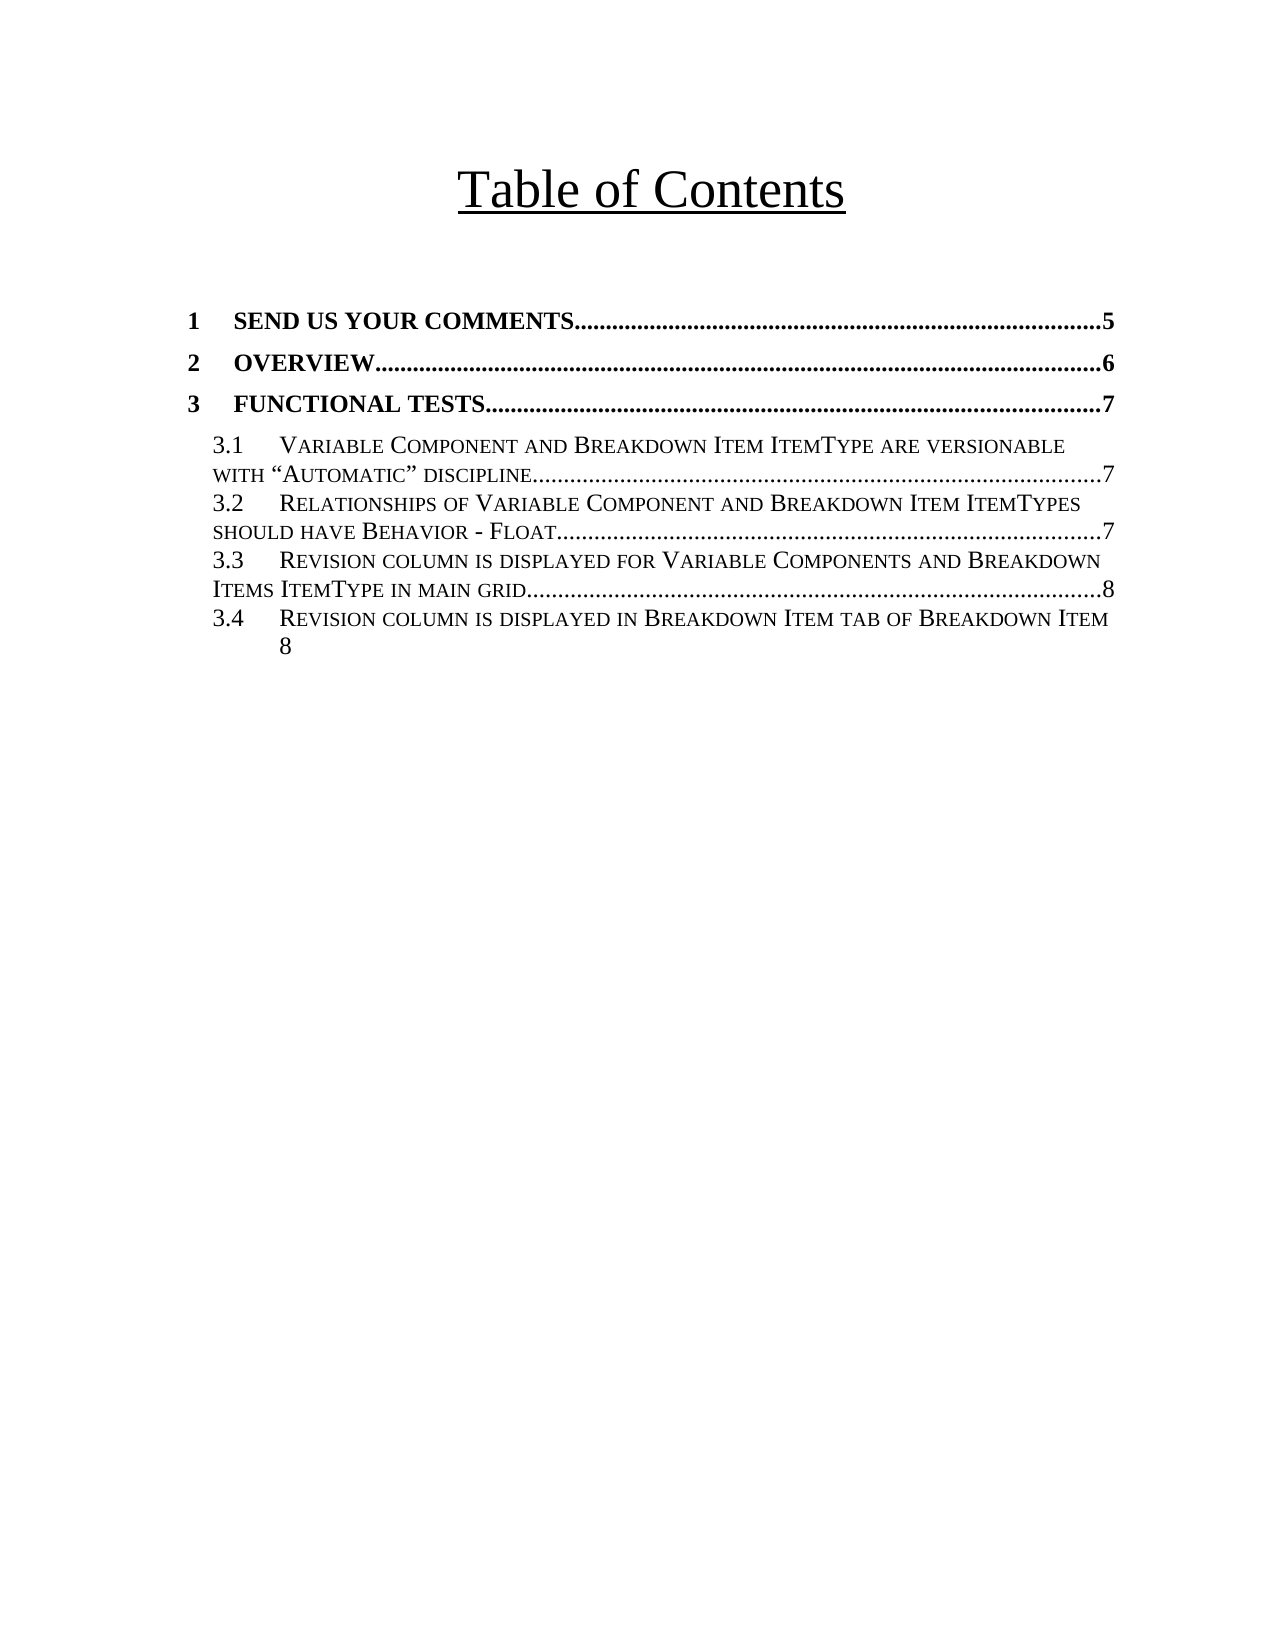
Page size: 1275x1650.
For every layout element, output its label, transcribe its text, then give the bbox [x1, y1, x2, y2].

text 3.2 Relationships of Variable Component and Breakdown Item ItemTypes should have Behavior - Float 7 [212, 488, 1116, 545]
text 2 Overview 6 [187, 348, 1116, 376]
text 3.1 Variable Component and Breakdown Item ItemType are versionable with “Automatic” discipline 7 [212, 430, 1116, 488]
text 3.4 Revision column is displayed in Breakdown Item tab of Breakdown Item 8 [212, 603, 1116, 660]
text 3 Functional Tests 7 [187, 389, 1116, 418]
text Table of Contents [187, 157, 1116, 219]
text 1 Send Us Your Comments 5 [187, 306, 1116, 335]
text 3.3 Revision column is displayed for Variable Components and Breakdown Items ItemType in main grid 8 [212, 545, 1116, 603]
